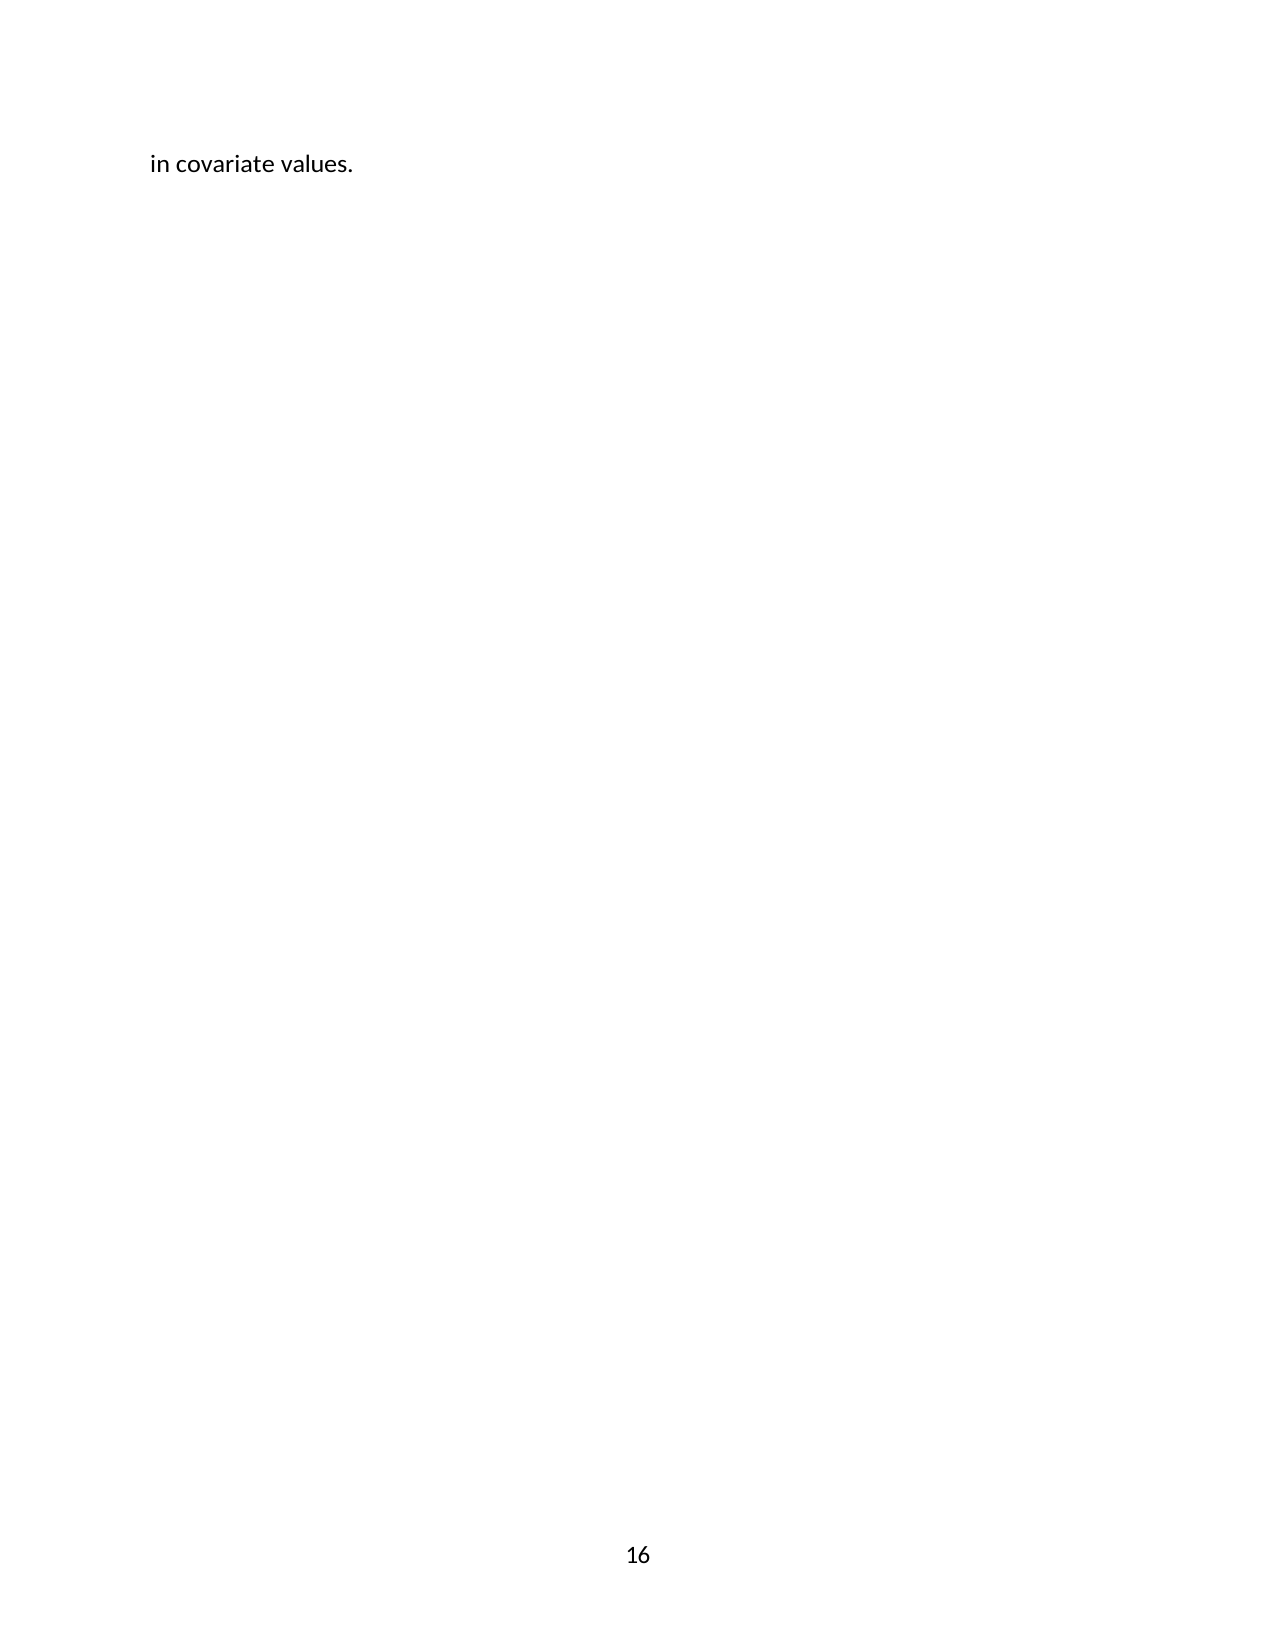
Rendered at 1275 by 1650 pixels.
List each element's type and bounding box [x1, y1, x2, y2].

text [150, 148, 1125, 178]
